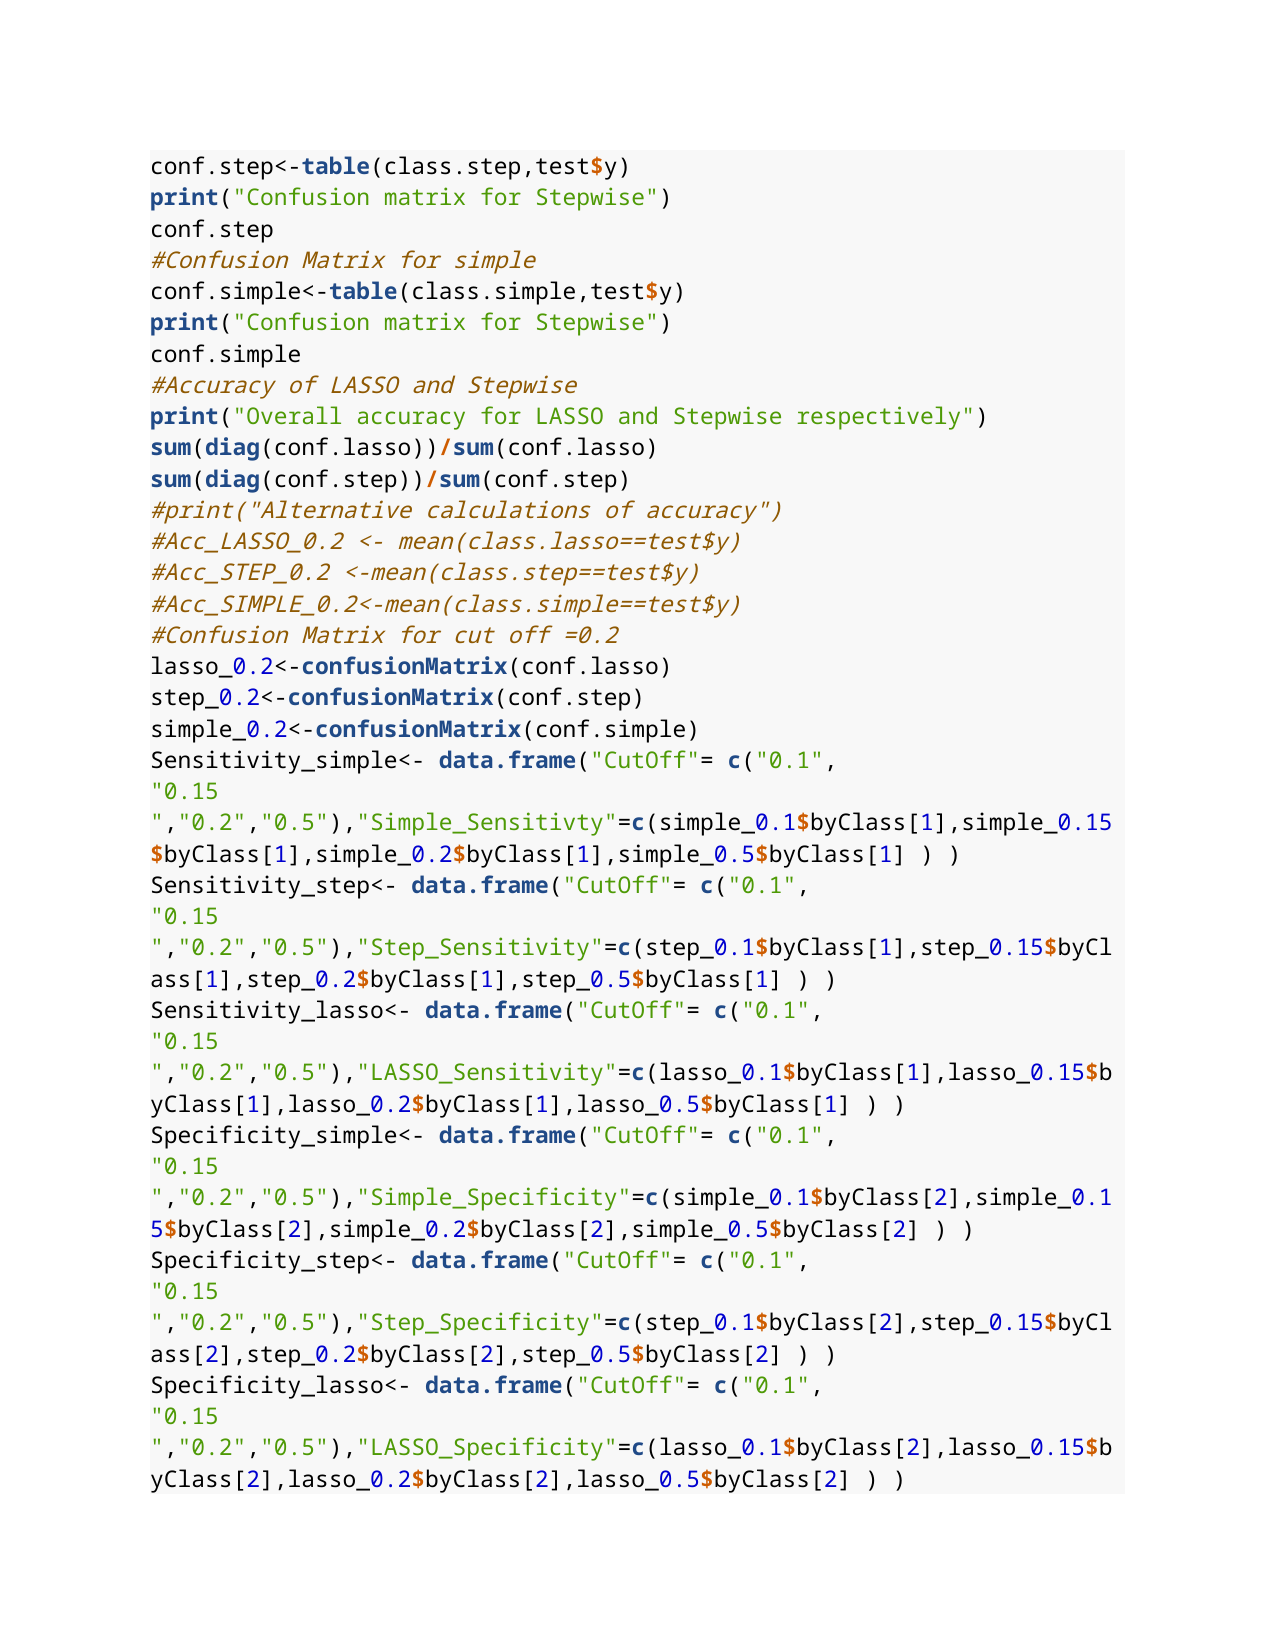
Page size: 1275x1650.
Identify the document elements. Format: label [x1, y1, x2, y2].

text [150, 150, 1125, 1494]
